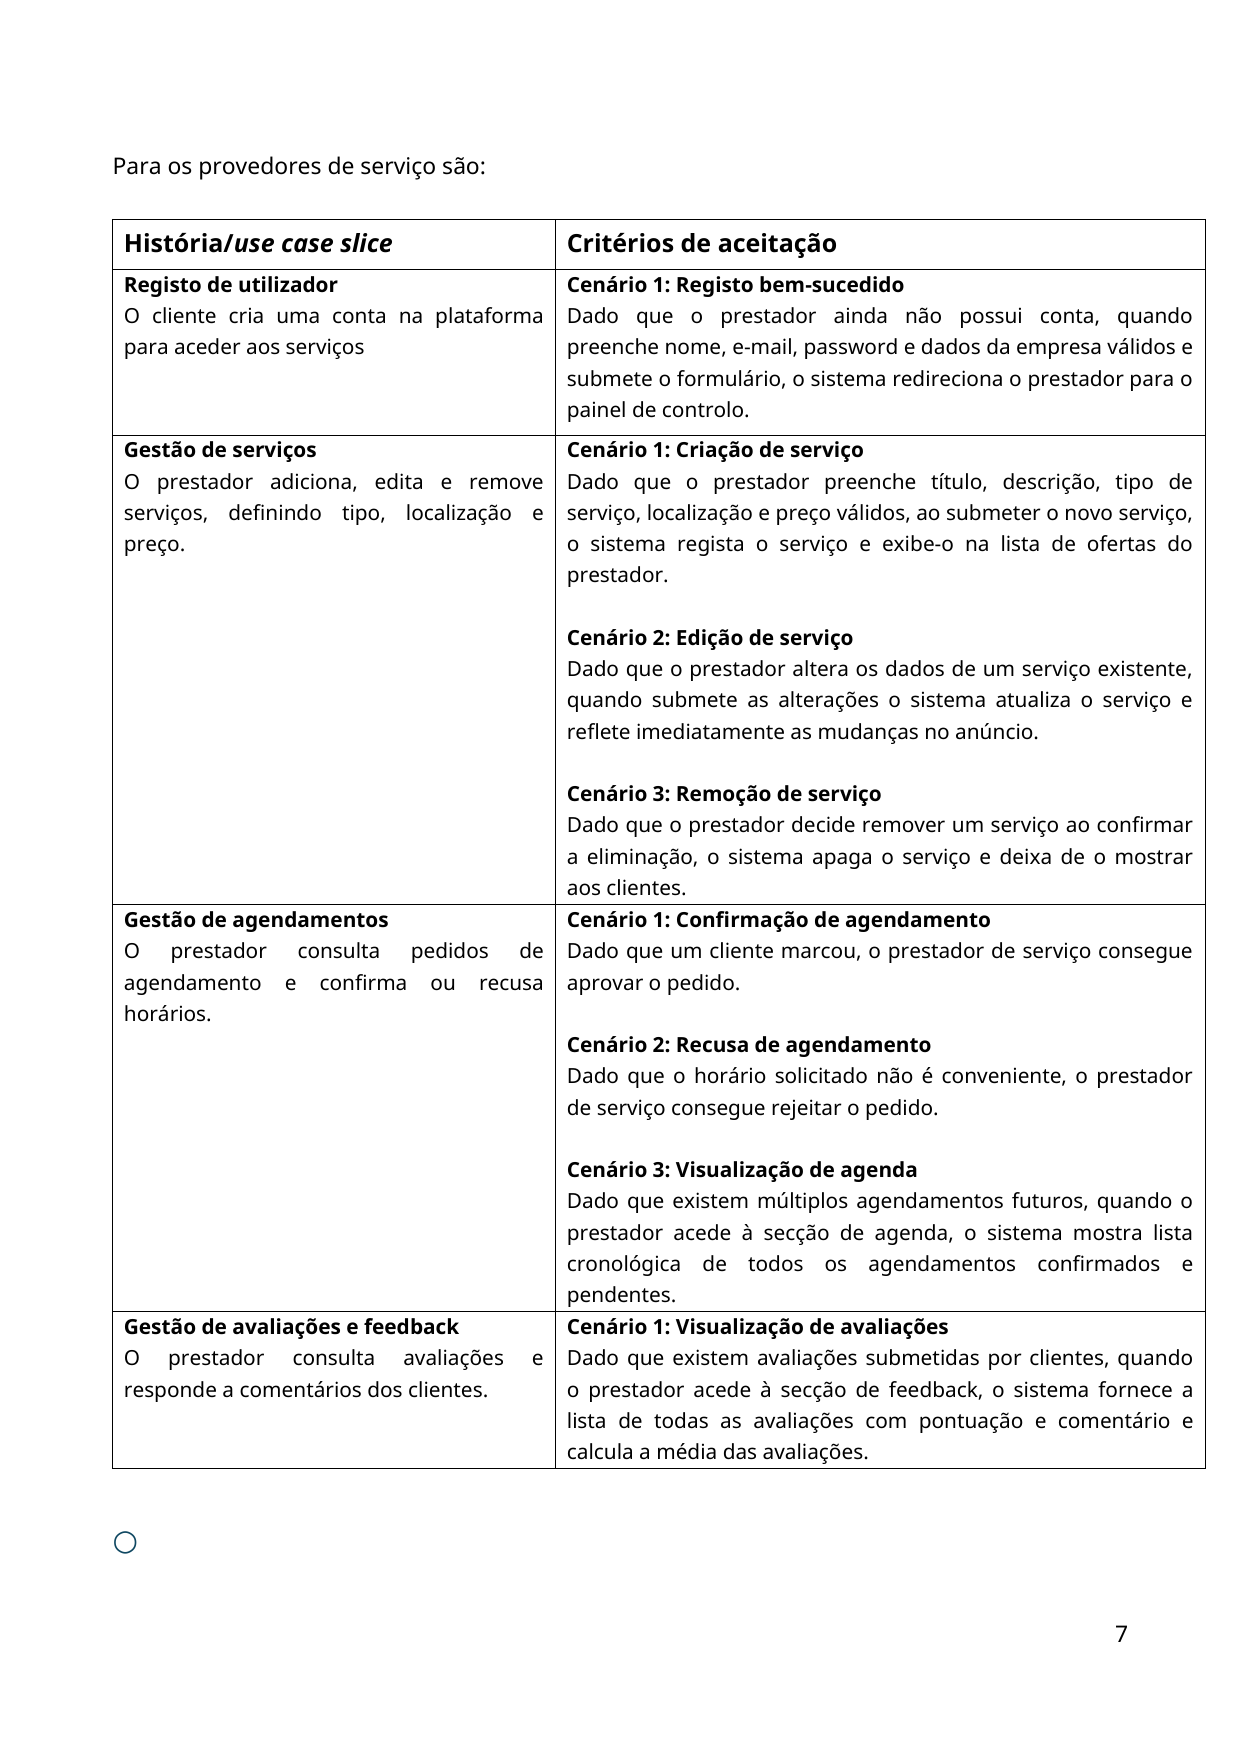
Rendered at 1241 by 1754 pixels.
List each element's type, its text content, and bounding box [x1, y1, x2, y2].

text Para os provedores de serviço são: [112, 150, 1128, 181]
table_cell Cenário 1: Visualização de avaliações Dado que existem avaliações submetidas por clientes, quando o prestador acede à secção de feedback, o sistema fornece a lista de todas as avaliações com pontuação e comentário e calcula a média das avaliações. [556, 1312, 1205, 1468]
table_header Critérios de aceitação [556, 220, 1205, 269]
table_cell Cenário 1: Criação de serviço Dado que o prestador preenche título, descrição, tipo de serviço, localização e preço válidos, ao submeter o novo serviço, o sistema regista o serviço e exibe-o na lista de ofertas do prestador. Cenário 2: Edição de serviço Dado que o prestador altera os dados de um serviço existente, quando submete as alterações o sistema atualiza o serviço e reflete imediatamente as mudanças no anúncio. Cenário 3: Remoção de serviço Dado que o prestador decide remover um serviço ao confirmar a eliminação, o sistema apaga o serviço e deixa de o mostrar aos clientes. [556, 436, 1205, 904]
table_cell Cenário 1: Registo bem-sucedido Dado que o prestador ainda não possui conta, quando preenche nome, e-mail, password e dados da empresa válidos e submete o formulário, o sistema redireciona o prestador para o painel de controlo. [556, 270, 1205, 434]
table_cell Gestão de avaliações e feedback O prestador consulta avaliações e responde a comentários dos clientes. [113, 1312, 555, 1468]
table_cell Gestão de agendamentos O prestador consulta pedidos de agendamento e confirma ou recusa horários. [113, 905, 555, 1311]
table_cell Gestão de serviços O prestador adiciona, edita e remove serviços, definindo tipo, localização e preço. [113, 436, 555, 904]
table_cell Registo de utilizador O cliente cria uma conta na plataforma para aceder aos serviços [113, 270, 555, 434]
table_header História/use case slice [113, 220, 555, 269]
table_cell Cenário 1: Confirmação de agendamento Dado que um cliente marcou, o prestador de serviço consegue aprovar o pedido. Cenário 2: Recusa de agendamento Dado que o horário solicitado não é conveniente, o prestador de serviço consegue rejeitar o pedido. Cenário 3: Visualização de agenda Dado que existem múltiplos agendamentos futuros, quando o prestador acede à secção de agenda, o sistema mostra lista cronológica de todos os agendamentos confirmados e pendentes. [556, 905, 1205, 1311]
